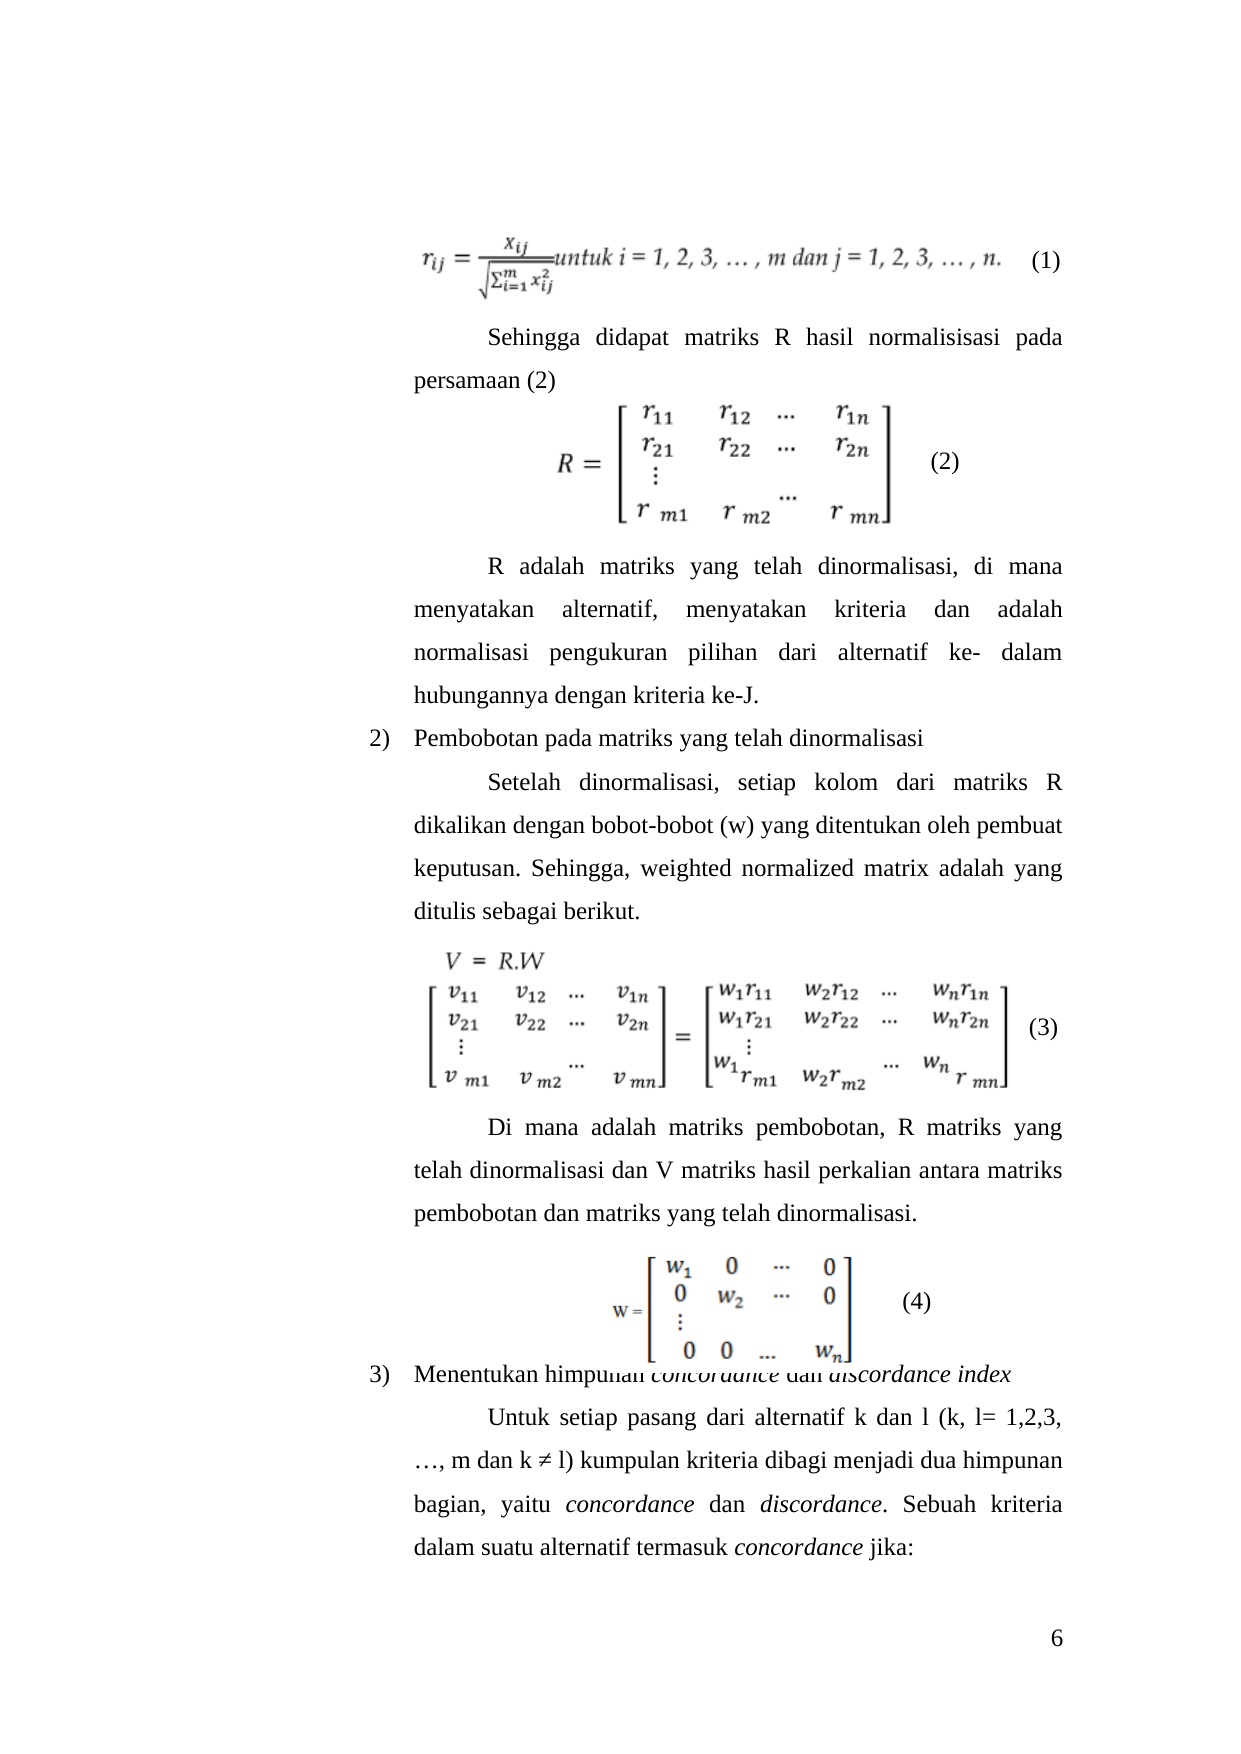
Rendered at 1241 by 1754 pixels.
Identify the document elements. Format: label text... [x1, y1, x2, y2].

list Pembobotan pada matriks yang telah dinormalisasi [369, 723, 1063, 752]
list Untuk setiap pasang dari alternatif k dan l (k, l= 1,2,3, …, m dan k ≠ l) kumpulan kriteria dibagi menjadi dua himpunan bagian, yaitu concordance dan discordance. Sebuah kriteria dalam suatu alternatif termasuk concordance jika: [413, 1402, 1063, 1561]
list R adalah matriks yang telah dinormalisasi, di mana menyatakan alternatif, menyatakan kriteria dan adalah normalisasi pengukuran pilihan dari alternatif ke- dalam hubungannya dengan kriteria ke-J. [413, 551, 1063, 709]
picture [421, 235, 1005, 302]
picture [607, 1243, 859, 1373]
picture [426, 948, 1015, 1097]
list Di mana adalah matriks pembobotan, R matriks yang telah dinormalisasi dan V matriks hasil perkalian antara matriks pembobotan dan matriks yang telah dinormalisasi. [413, 1112, 1063, 1227]
list Sehingga didapat matriks R hasil normalisisasi pada persamaan (2) [413, 322, 1063, 394]
list Setelah dinormalisasi, setiap kolom dari matriks R dikalikan dengan bobot-bobot (w) yang ditentukan oleh pembuat keputusan. Sehingga, weighted normalized matrix adalah yang ditulis sebagai berikut. [413, 767, 1063, 925]
picture [553, 402, 896, 529]
list Menentukan himpunan concordance dan discordance index [369, 1359, 1063, 1388]
